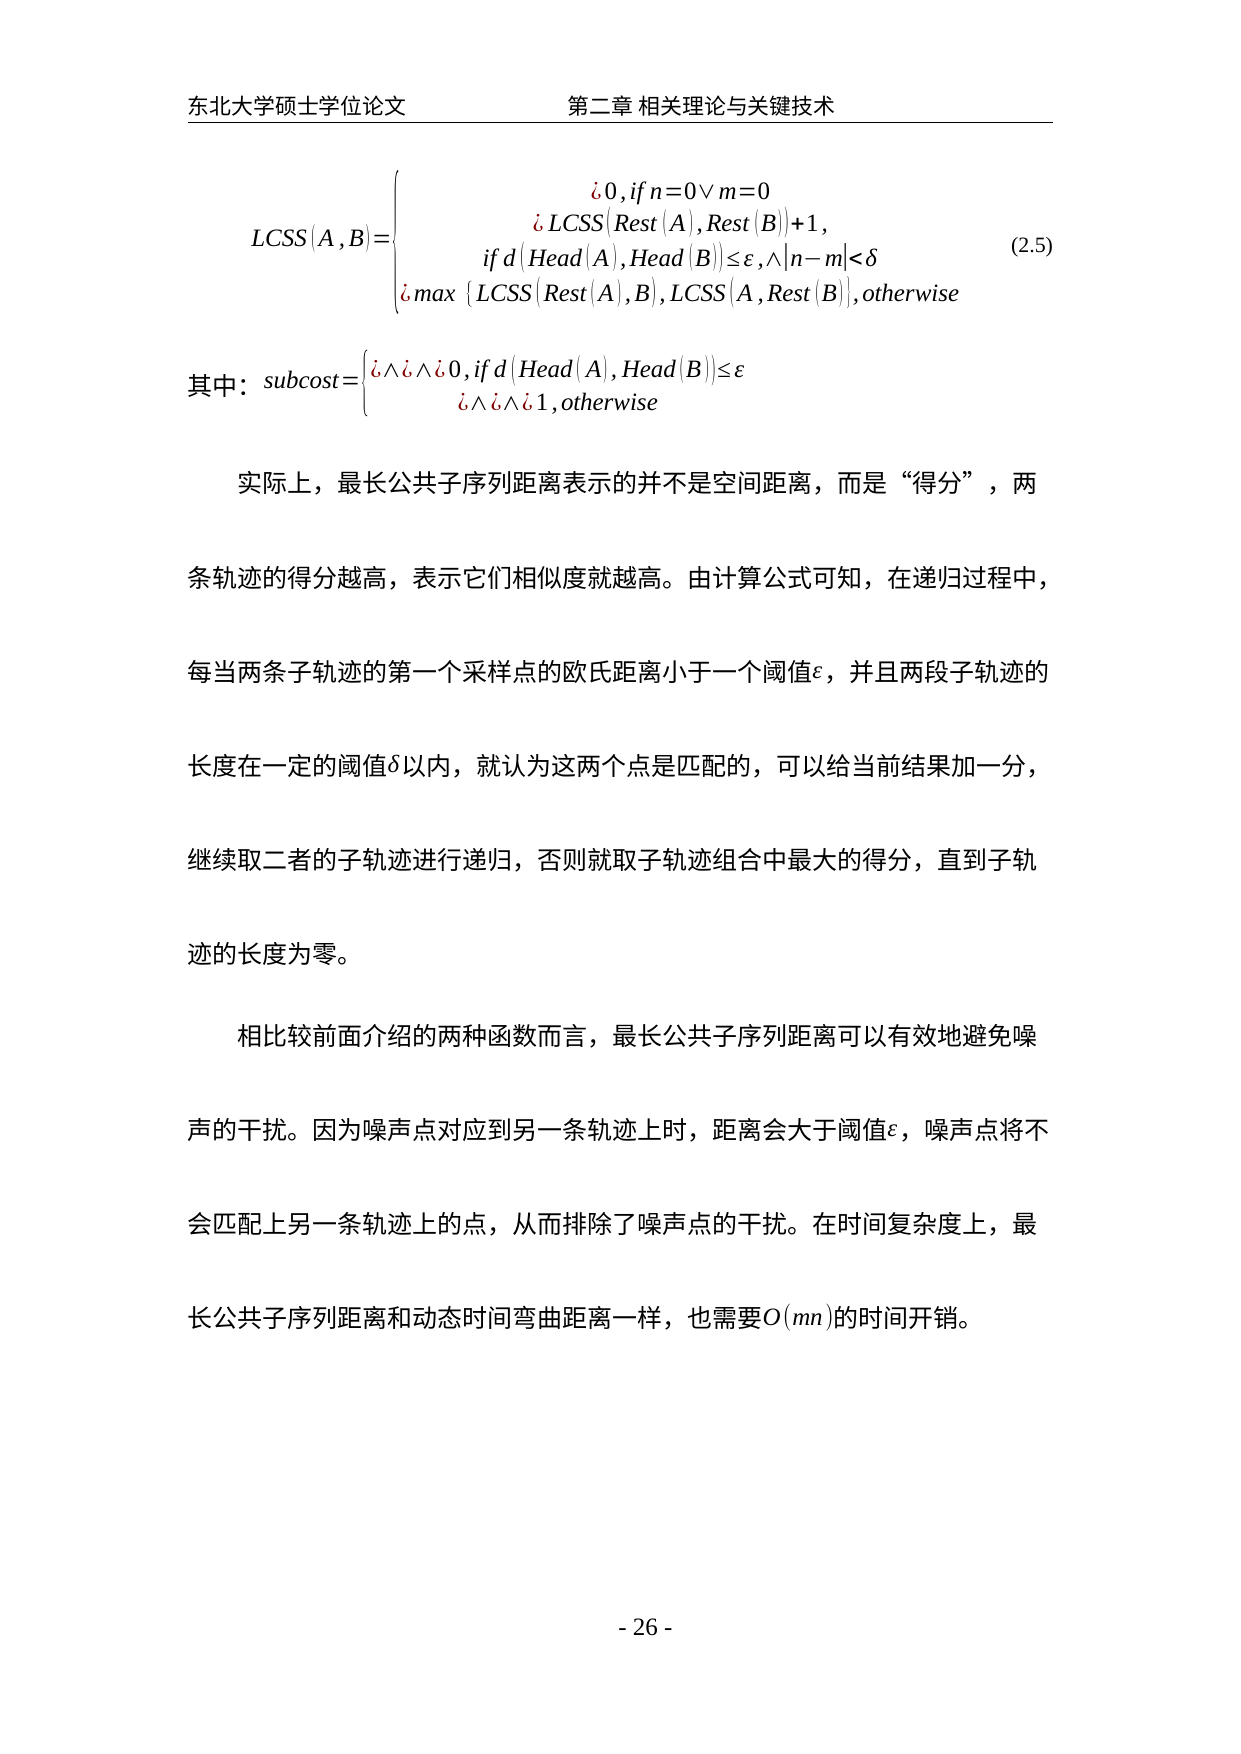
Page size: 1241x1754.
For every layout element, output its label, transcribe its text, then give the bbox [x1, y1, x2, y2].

text 其中： [187, 336, 1053, 433]
text 相比较前面介绍的两种函数而言，最长公共子序列距离可以有效地避免噪声的干扰。因为噪声点对应到另一条轨迹上时，距离会大于阈值，噪声点将不会匹配上另一条轨迹上的点，从而排除了噪声点的干扰。在时间复杂度上，最长公共子序列距离和动态时间弯曲距离一样，也需要的时间开销。 [187, 1002, 1053, 1349]
text 实际上，最长公共子序列距离表示的并不是空间距离，而是“得分”，两条轨迹的得分越高，表示它们相似度就越高。由计算公式可知，在递归过程中，每当两条子轨迹的第一个采样点的欧氏距离小于一个阈值，并且两段子轨迹的长度在一定的阈值以内，就认为这两个点是匹配的，可以给当前结果加一分，继续取二者的子轨迹进行递归，否则就取子轨迹组合中最大的得分，直到子轨迹的长度为零。 [187, 449, 1053, 985]
text (2.5) [187, 162, 1053, 324]
